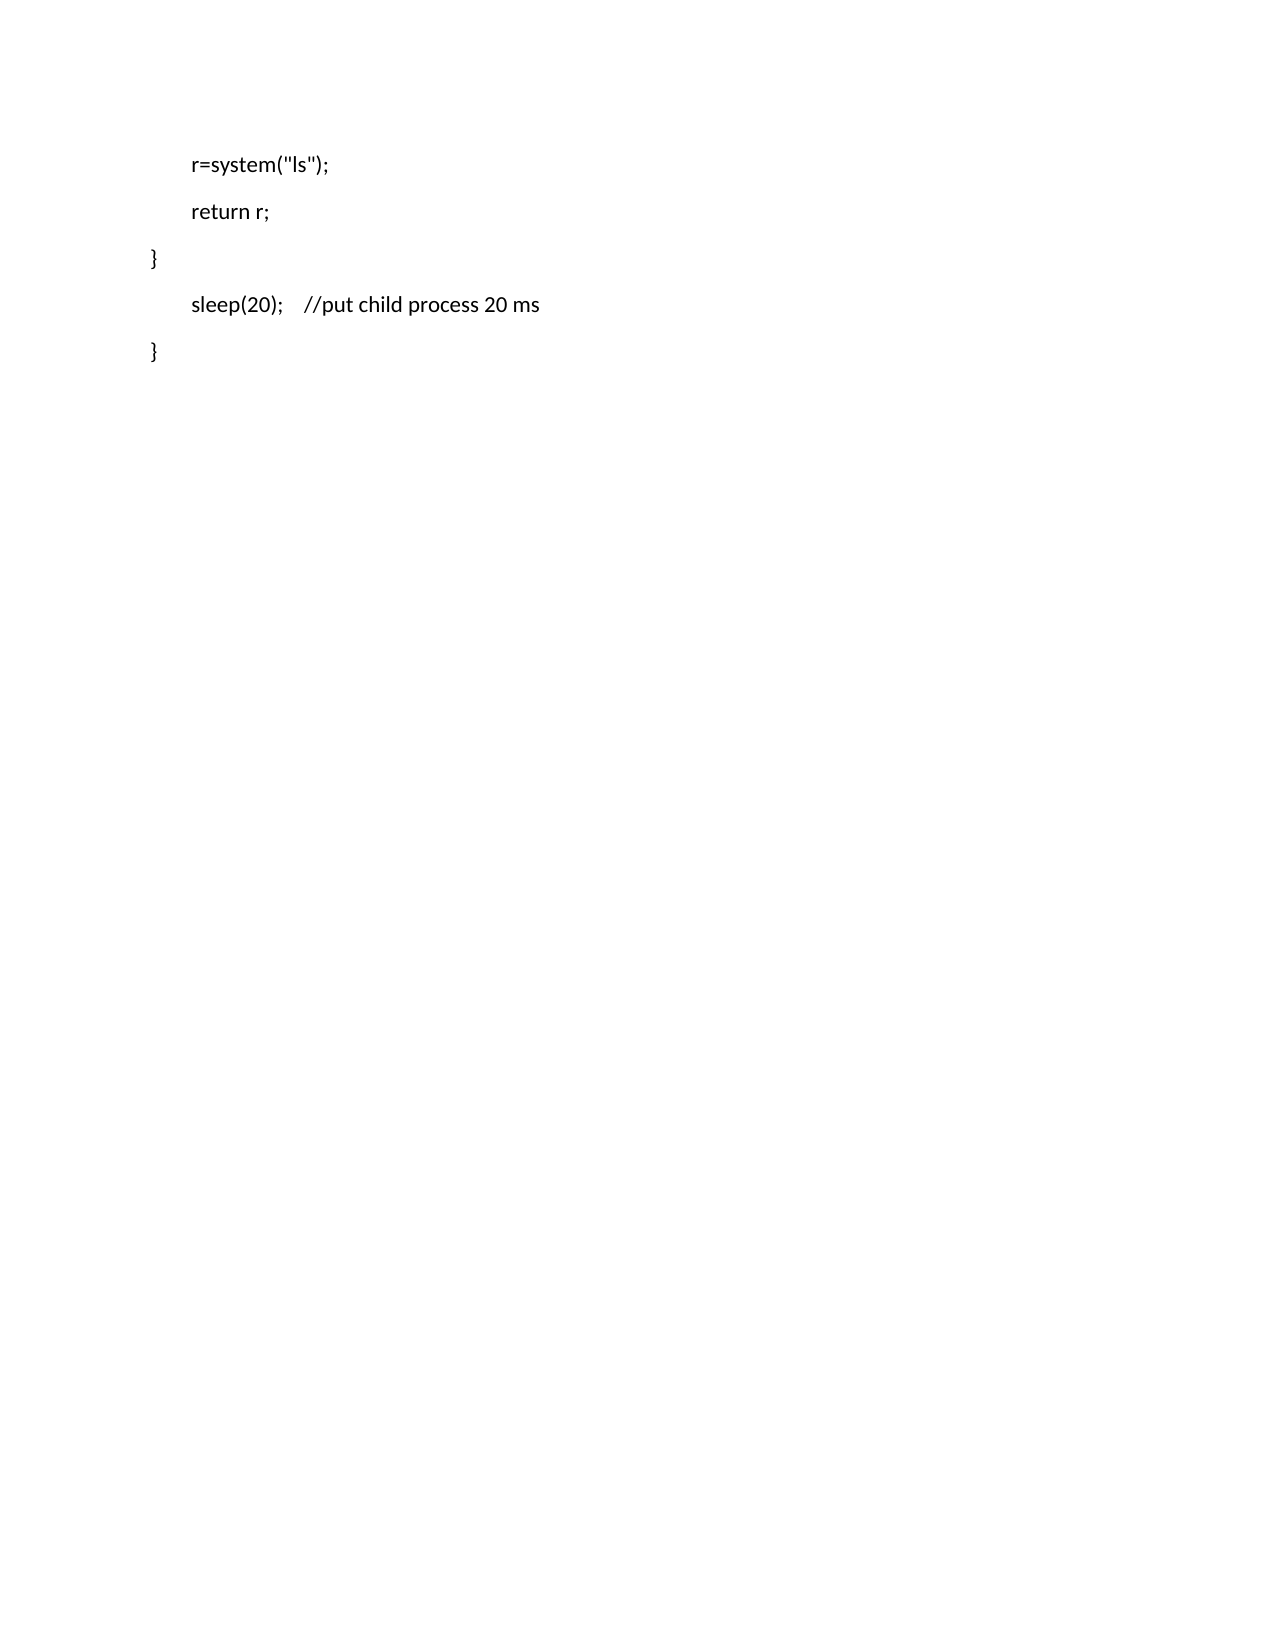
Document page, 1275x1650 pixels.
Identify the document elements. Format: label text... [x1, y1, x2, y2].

text } [150, 244, 1125, 272]
text return r; [150, 197, 1125, 225]
text sleep(20); //put child process 20 ms [150, 291, 1125, 319]
text } [150, 337, 1125, 366]
text r=system("ls"); [150, 150, 1125, 178]
